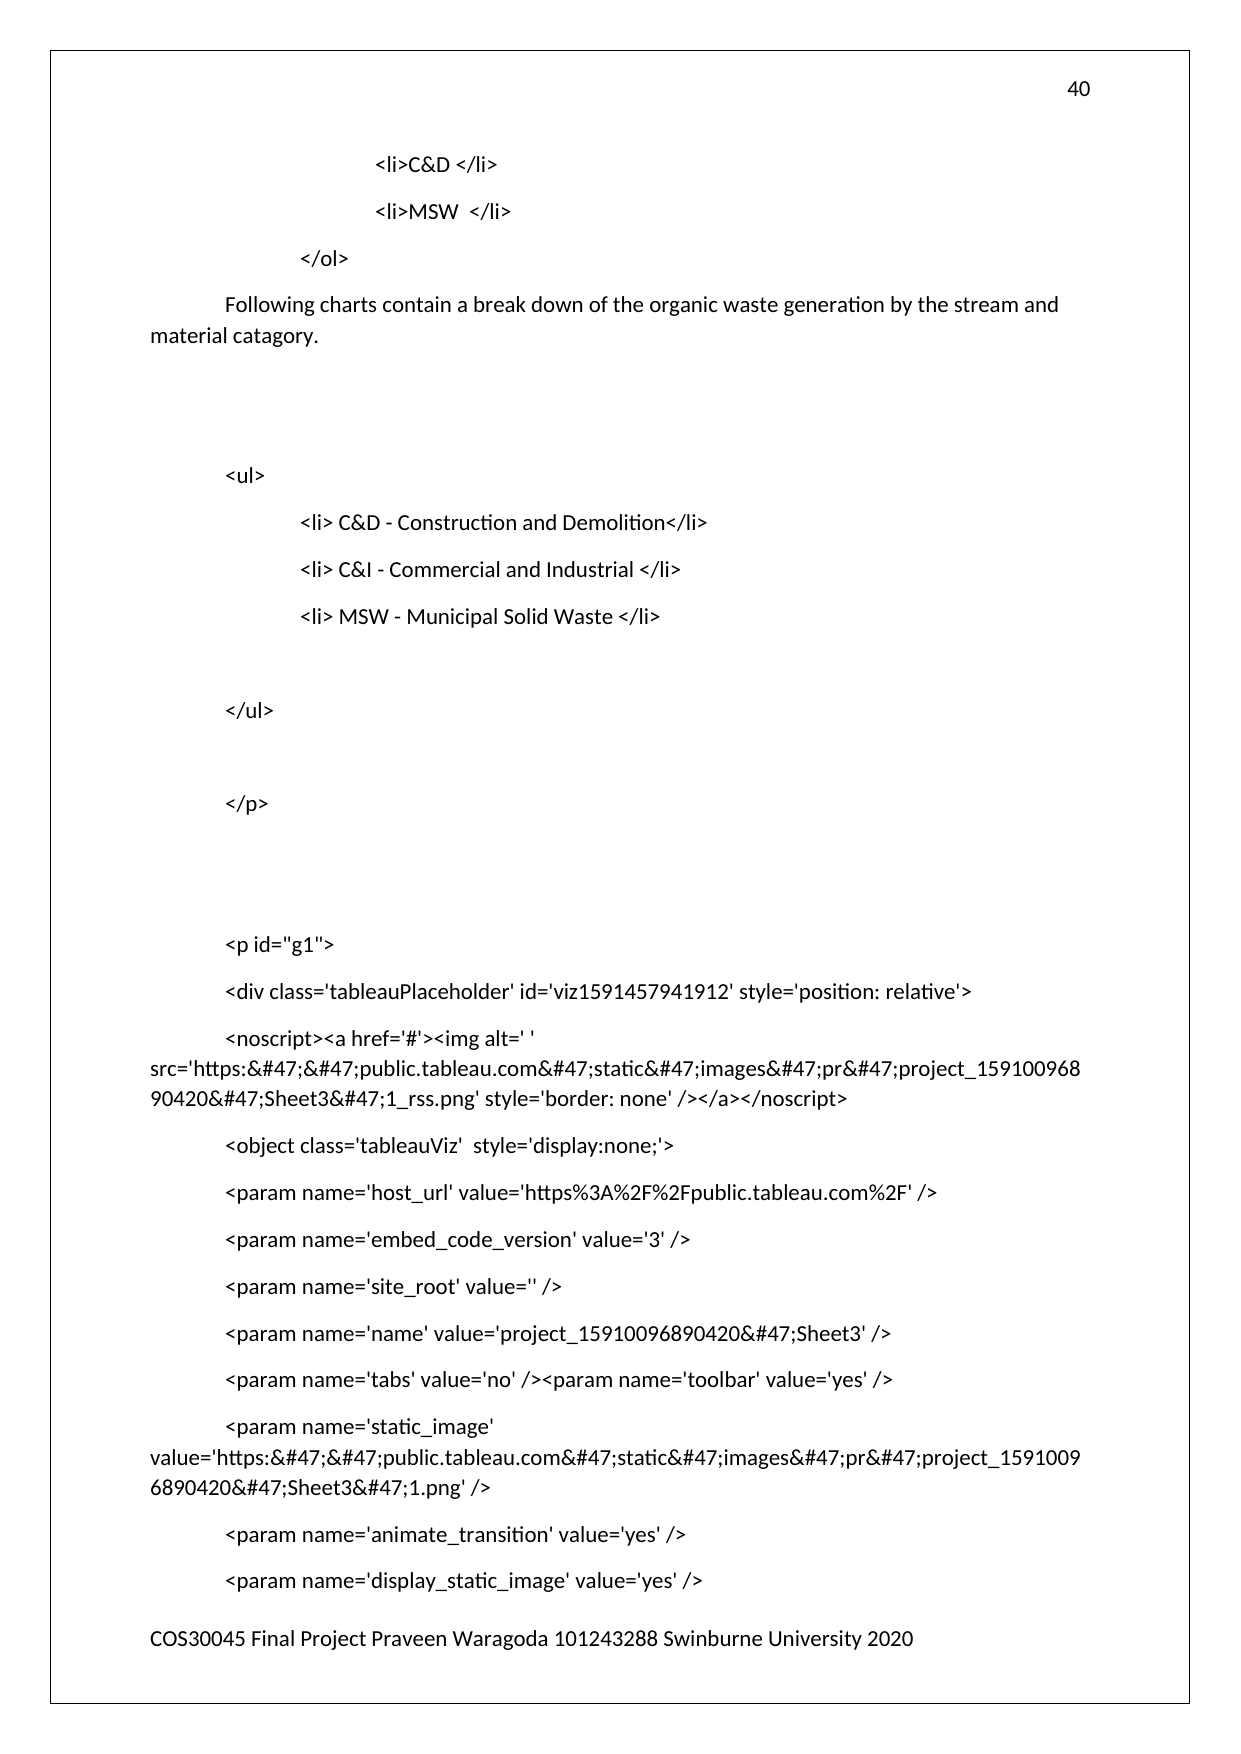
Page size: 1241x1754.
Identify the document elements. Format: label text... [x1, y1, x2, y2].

text <param name='host_url' value='https%3A%2F%2Fpublic.tableau.com%2F' /> [150, 1178, 1090, 1206]
text <li>C&D </li> [150, 150, 1090, 178]
text <param name='display_static_image' value='yes' /> [150, 1567, 1090, 1595]
text <param name='animate_transition' value='yes' /> [150, 1520, 1090, 1548]
text Following charts contain a break down of the organic waste generation by the stream and material catagory. [150, 291, 1090, 349]
text <p id="g1"> [150, 930, 1090, 958]
text <param name='static_image' value='https:&#47;&#47;public.tableau.com&#47;static&#47;images&#47;pr&#47;project_15910096890420&#47;Sheet3&#47;1.png' /> [150, 1412, 1090, 1501]
text <param name='name' value='project_15910096890420&#47;Sheet3' /> [150, 1319, 1090, 1347]
text <param name='tabs' value='no' /><param name='toolbar' value='yes' /> [150, 1366, 1090, 1394]
text <ul> [150, 461, 1090, 489]
text </p> [150, 789, 1090, 818]
text <li> MSW - Municipal Solid Waste </li> [150, 602, 1090, 630]
text <param name='site_root' value='' /> [150, 1272, 1090, 1300]
text </ol> [150, 244, 1090, 272]
text <noscript><a href='#'><img alt=' ' src='https:&#47;&#47;public.tableau.com&#47;static&#47;images&#47;pr&#47;project_15910096890420&#47;Sheet3&#47;1_rss.png' style='border: none' /></a></noscript> [150, 1024, 1090, 1112]
text <div class='tableauPlaceholder' id='viz1591457941912' style='position: relative'> [150, 977, 1090, 1005]
text <li>MSW </li> [150, 197, 1090, 225]
text </ul> [150, 696, 1090, 724]
text <object class='tableauViz' style='display:none;'> [150, 1131, 1090, 1159]
text <li> C&D - Construction and Demolition</li> [150, 508, 1090, 536]
text <li> C&I - Commercial and Industrial </li> [150, 555, 1090, 583]
text <param name='embed_code_version' value='3' /> [150, 1225, 1090, 1253]
